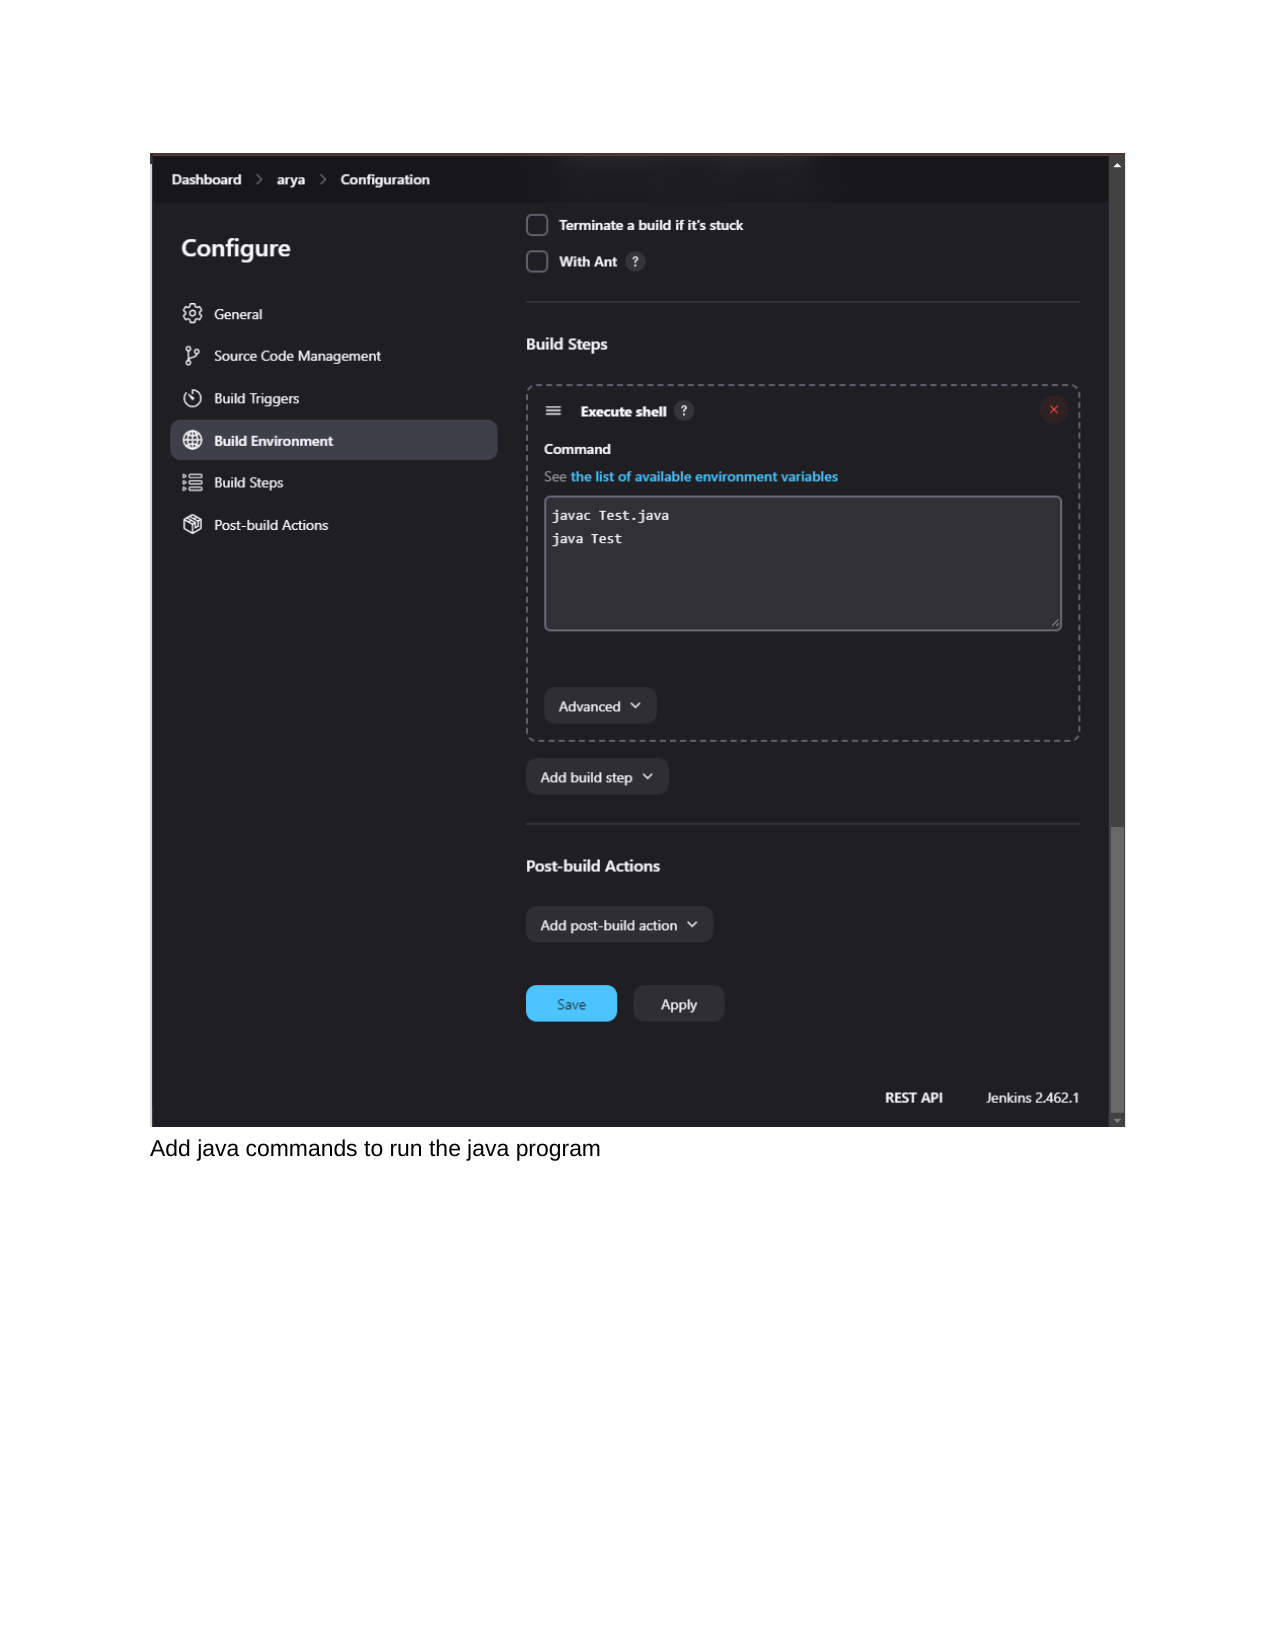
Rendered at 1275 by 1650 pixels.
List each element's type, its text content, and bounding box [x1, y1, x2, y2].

picture [150, 153, 1125, 1127]
text Add java commands to run the java program [150, 1136, 1275, 1162]
